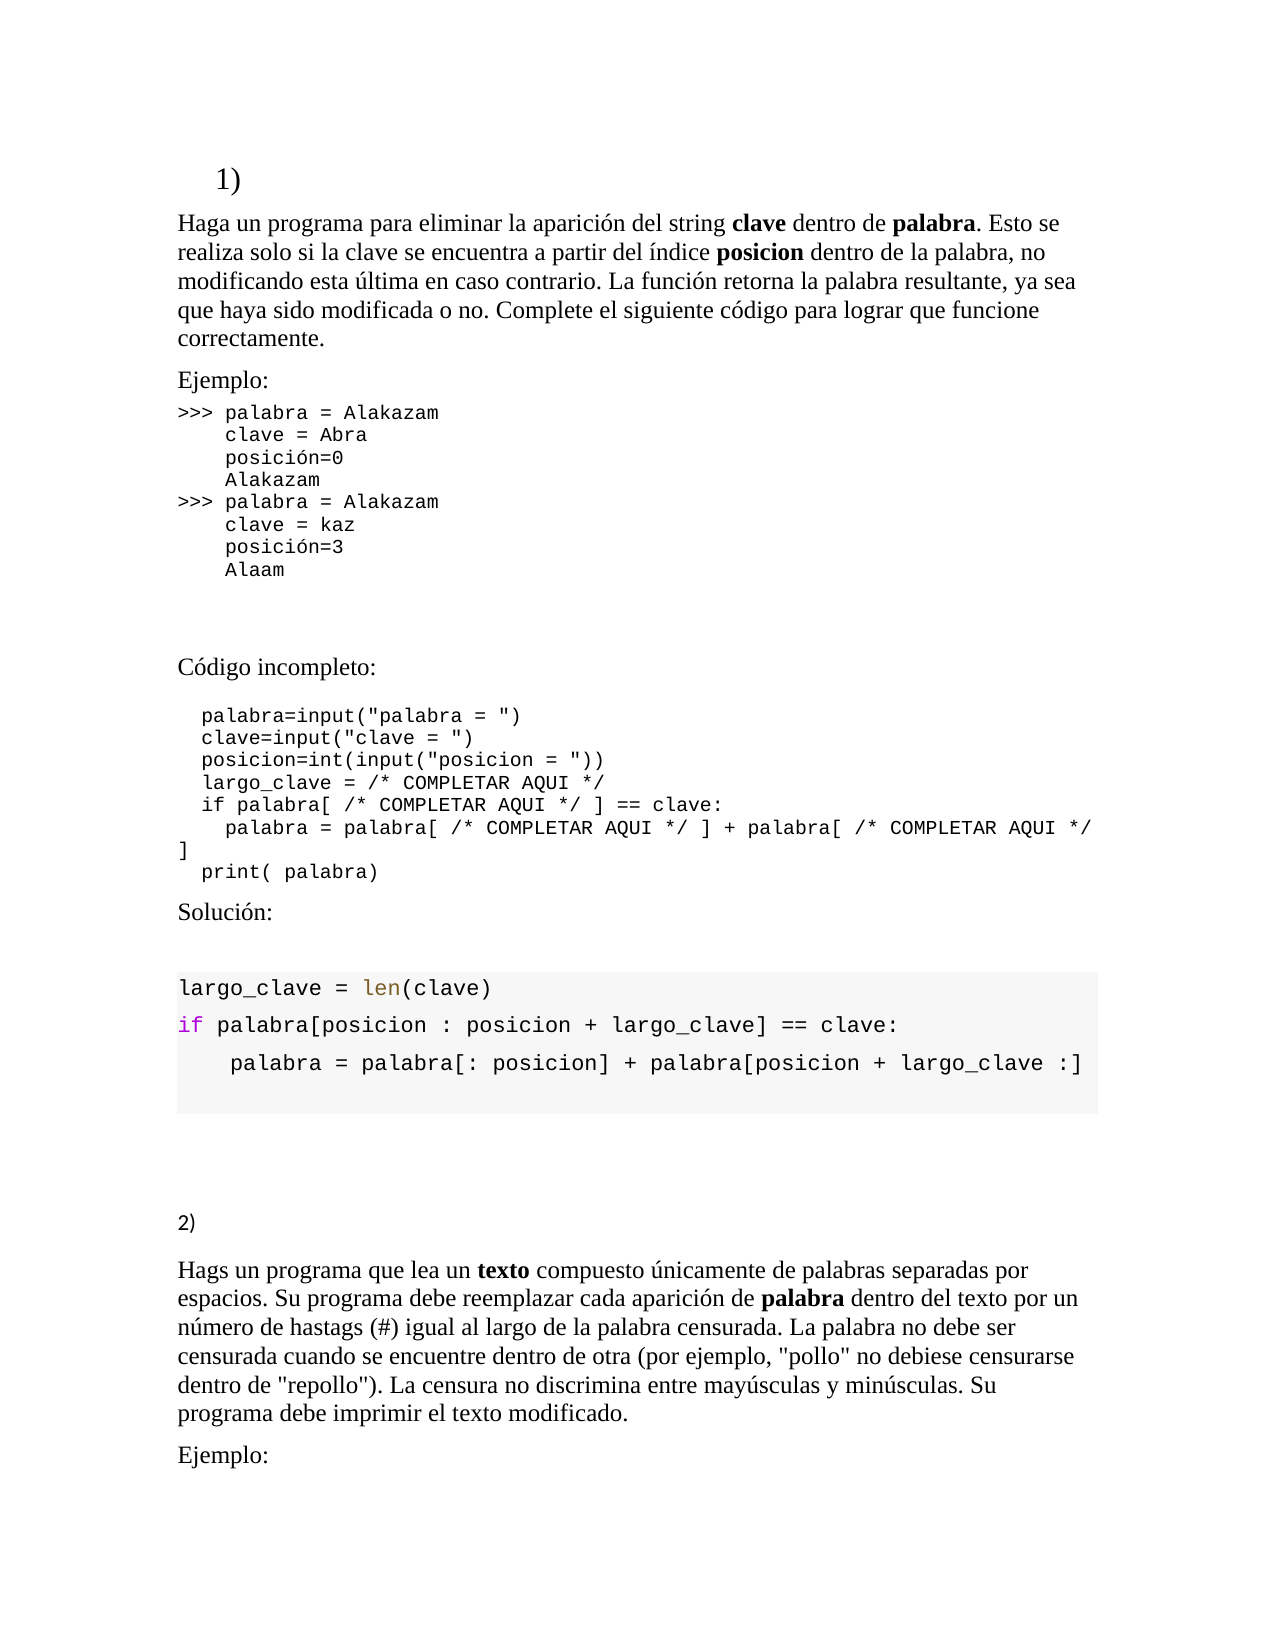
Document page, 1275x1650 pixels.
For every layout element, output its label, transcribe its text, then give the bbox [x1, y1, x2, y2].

text Ejemplo: [177, 365, 1098, 393]
text Alaam [177, 560, 1098, 582]
text Haga un programa para eliminar la aparición del string clave dentro de palabra. Esto se realiza solo si la clave se encuentra a partir del índice posicion dentro de la palabra, no modificando esta última en caso contrario. La función retorna la palabra resultante, ya sea que haya sido modificada o no. Complete el siguiente código para lograr que funcione correctamente. [177, 208, 1098, 352]
text Hags un programa que lea un texto compuesto únicamente de palabras separadas por espacios. Su programa debe reemplazar cada aparición de palabra dentro del texto por un número de hastags (#) igual al largo de la palabra censurada. La palabra no debe ser censurada cuando se encuentre dentro de otra (por ejemplo, "pollo" no debiese censurarse dentro de "repollo"). La censura no discrimina entre mayúsculas y minúsculas. Su programa debe imprimir el texto modificado. [177, 1255, 1098, 1427]
text posición=3 [177, 537, 1098, 560]
text 2) [177, 1208, 1098, 1236]
text clave = Abra [177, 425, 1098, 448]
text largo_clave = len(clave) [177, 972, 1098, 1002]
text clave = kaz [177, 515, 1098, 537]
text Código incompleto: [177, 607, 1098, 681]
text if palabra[posicion : posicion + largo_clave] == clave: [177, 1009, 1098, 1039]
text palabra = palabra[: posicion] + palabra[posicion + largo_clave :] [177, 1047, 1098, 1077]
text clave=input("clave = ") [177, 728, 1098, 750]
text Solución: [177, 897, 1098, 926]
text posicion=int(input("posicion = ")) largo_clave = /* COMPLETAR AQUI */ if palabra[ /* COMPLETAR AQUI */ ] == clave: palabra = palabra[ /* COMPLETAR AQUI */ ] + palabra[ /* COMPLETAR AQUI */ ] print( palabra) [177, 750, 1098, 885]
text Alakazam [177, 470, 1098, 492]
text >>> palabra = Alakazam [177, 492, 1098, 515]
text posición=0 [177, 448, 1098, 470]
text Ejemplo: [177, 1440, 1098, 1468]
text palabra=input("palabra = ") [177, 706, 1098, 728]
text >>> palabra = Alakazam [177, 403, 1098, 425]
